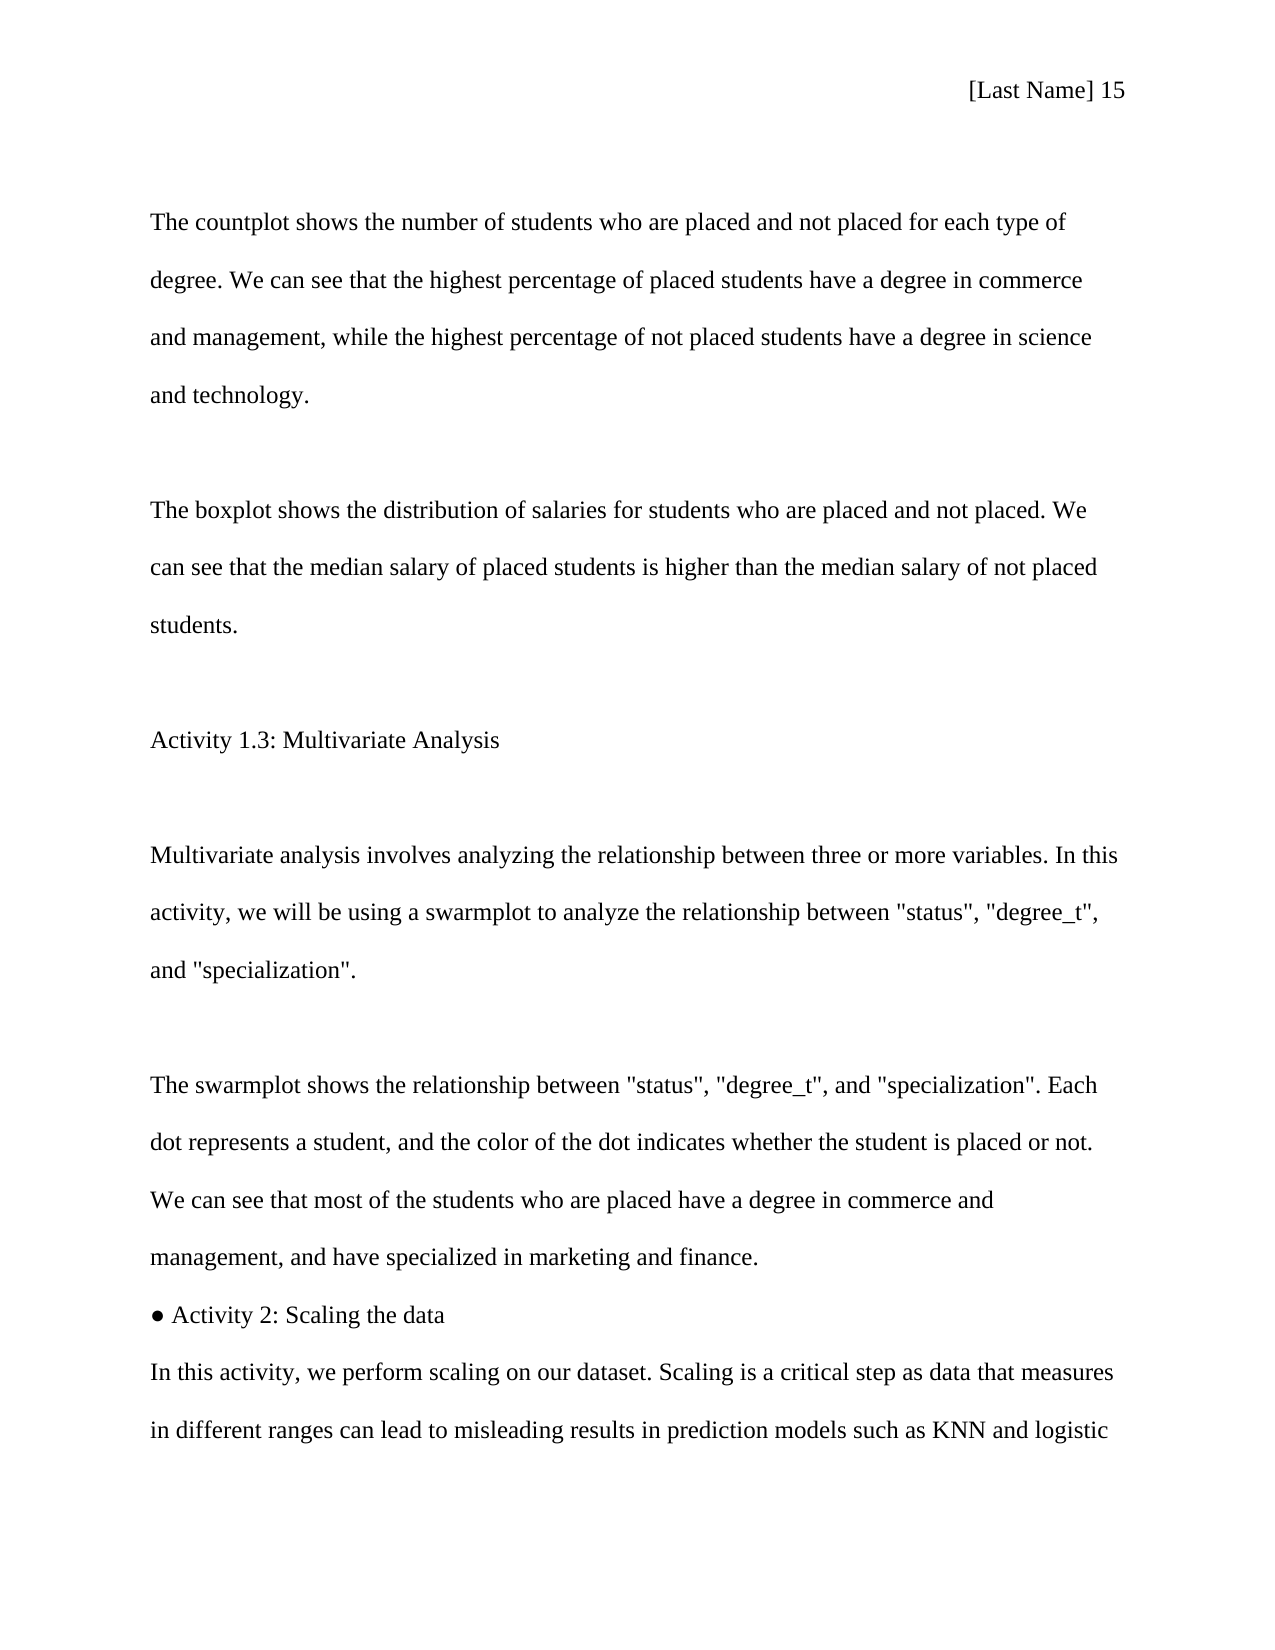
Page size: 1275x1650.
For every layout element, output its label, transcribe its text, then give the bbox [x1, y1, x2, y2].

text Multivariate analysis involves analyzing the relationship between three or more variables. In this activity, we will be using a swarmplot to analyze the relationship between "status", "degree_t", and "specialization". [150, 840, 1125, 984]
text The boxplot shows the distribution of salaries for students who are placed and not placed. We can see that the median salary of placed students is higher than the median salary of not placed students. [150, 495, 1125, 639]
text The countplot shows the number of students who are placed and not placed for each type of degree. We can see that the highest percentage of placed students have a degree in commerce and management, while the highest percentage of not placed students have a degree in science and technology. [150, 207, 1125, 409]
text Activity 1.3: Multivariate Analysis [150, 725, 1125, 754]
text The swarmplot shows the relationship between "status", "degree_t", and "specialization". Each dot represents a student, and the color of the dot indicates whether the student is placed or not. We can see that most of the students who are placed have a degree in commerce and management, and have specialized in marketing and finance. [150, 1070, 1125, 1271]
text ● Activity 2: Scaling the data [150, 1300, 1125, 1329]
